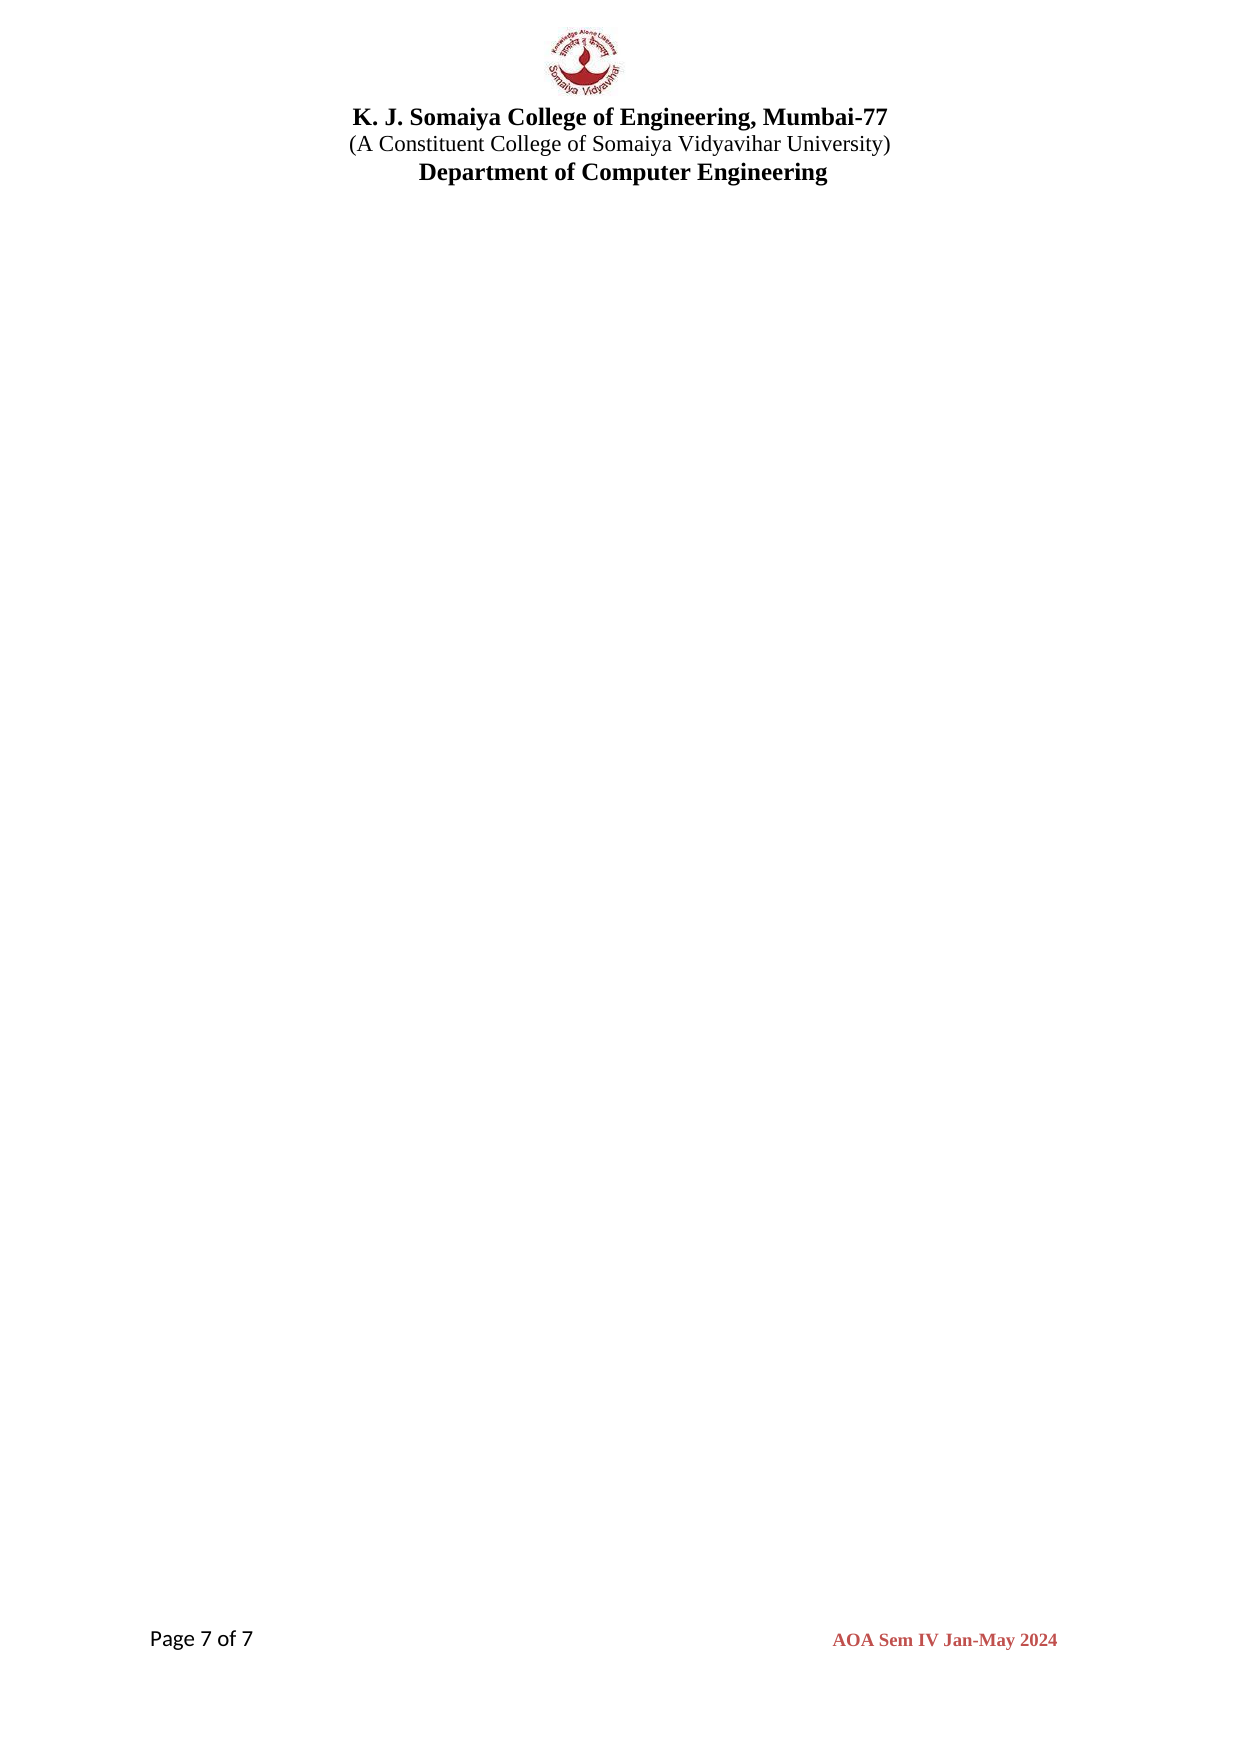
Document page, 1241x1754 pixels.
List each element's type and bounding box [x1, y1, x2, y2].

picture [543, 27, 626, 97]
